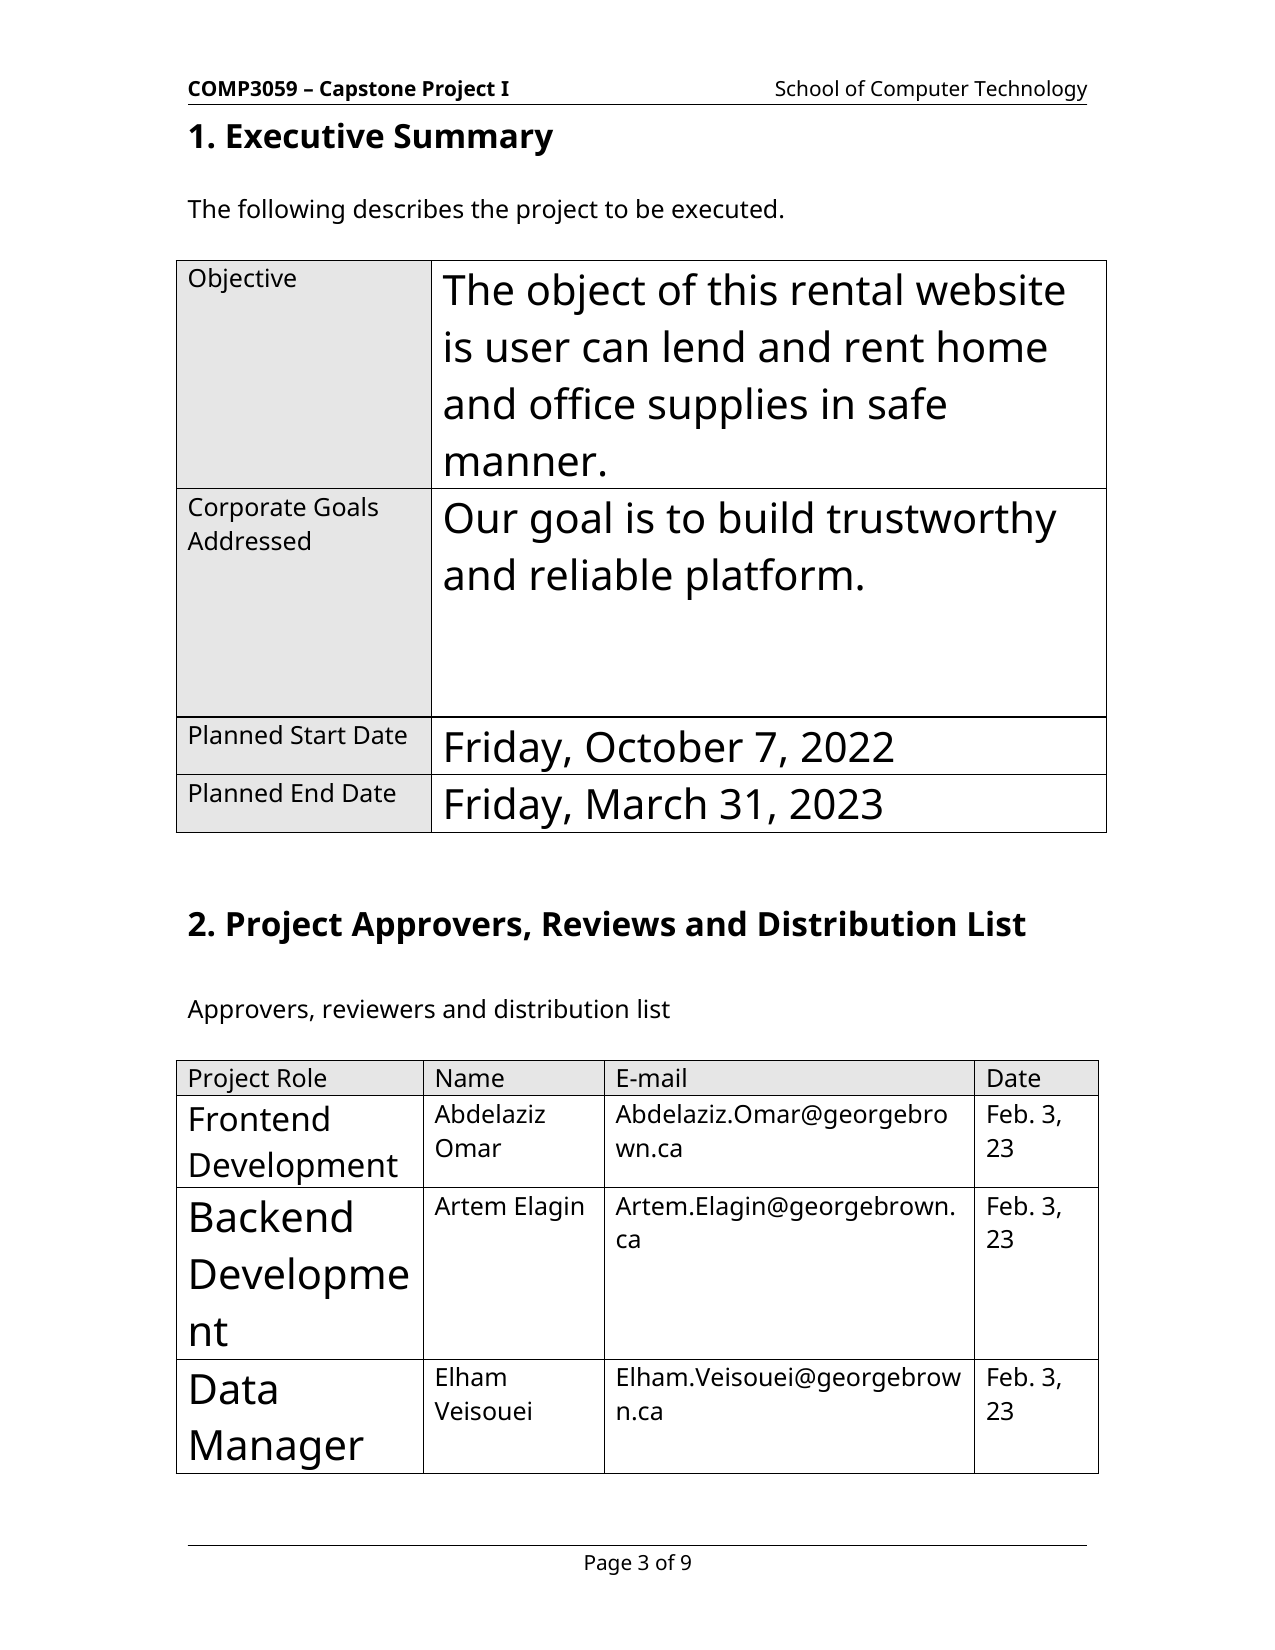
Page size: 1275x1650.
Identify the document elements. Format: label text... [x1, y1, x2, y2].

table_cell Elham Veisouei [424, 1360, 604, 1473]
table_cell Abdelaziz.Omar@georgebrown.ca [605, 1096, 974, 1187]
table_cell Corporate Goals Addressed [177, 489, 431, 716]
table_cell Artem.Elagin@georgebrown.ca [605, 1188, 974, 1358]
table_cell Frontend Development [177, 1096, 423, 1187]
table_cell Backend Development [177, 1188, 423, 1358]
table_header The object of this rental website is user can lend and rent home and office supplies in safe manner. [432, 261, 1106, 488]
table_header Project Role [177, 1061, 423, 1095]
table_header Objective [177, 261, 431, 488]
text The following describes the project to be executed. [187, 192, 1087, 226]
text Approvers, reviewers and distribution list [187, 992, 1087, 1026]
table_cell Planned End Date [177, 775, 431, 832]
table_header E-mail [605, 1061, 974, 1095]
table_cell Our goal is to build trustworthy and reliable platform. [432, 489, 1106, 716]
text 1. Executive Summary [187, 112, 1087, 158]
table_cell Artem Elagin [424, 1188, 604, 1358]
text 2. Project Approvers, Reviews and Distribution List [187, 901, 1087, 947]
table_cell Abdelaziz Omar [424, 1096, 604, 1187]
table_cell Friday, March 31, 2023 [432, 775, 1106, 832]
table_header Name [424, 1061, 604, 1095]
table_cell Planned Start Date [177, 718, 431, 774]
table_cell Feb. 3, 23 [975, 1096, 1098, 1187]
table_cell Feb. 3, 23 [975, 1188, 1098, 1358]
table_header Date [975, 1061, 1098, 1095]
table_cell Data Manager [177, 1360, 423, 1473]
table_cell Feb. 3, 23 [975, 1360, 1098, 1473]
table_cell Elham.Veisouei@georgebrown.ca [605, 1360, 974, 1473]
table_cell Friday, October 7, 2022 [432, 718, 1106, 774]
